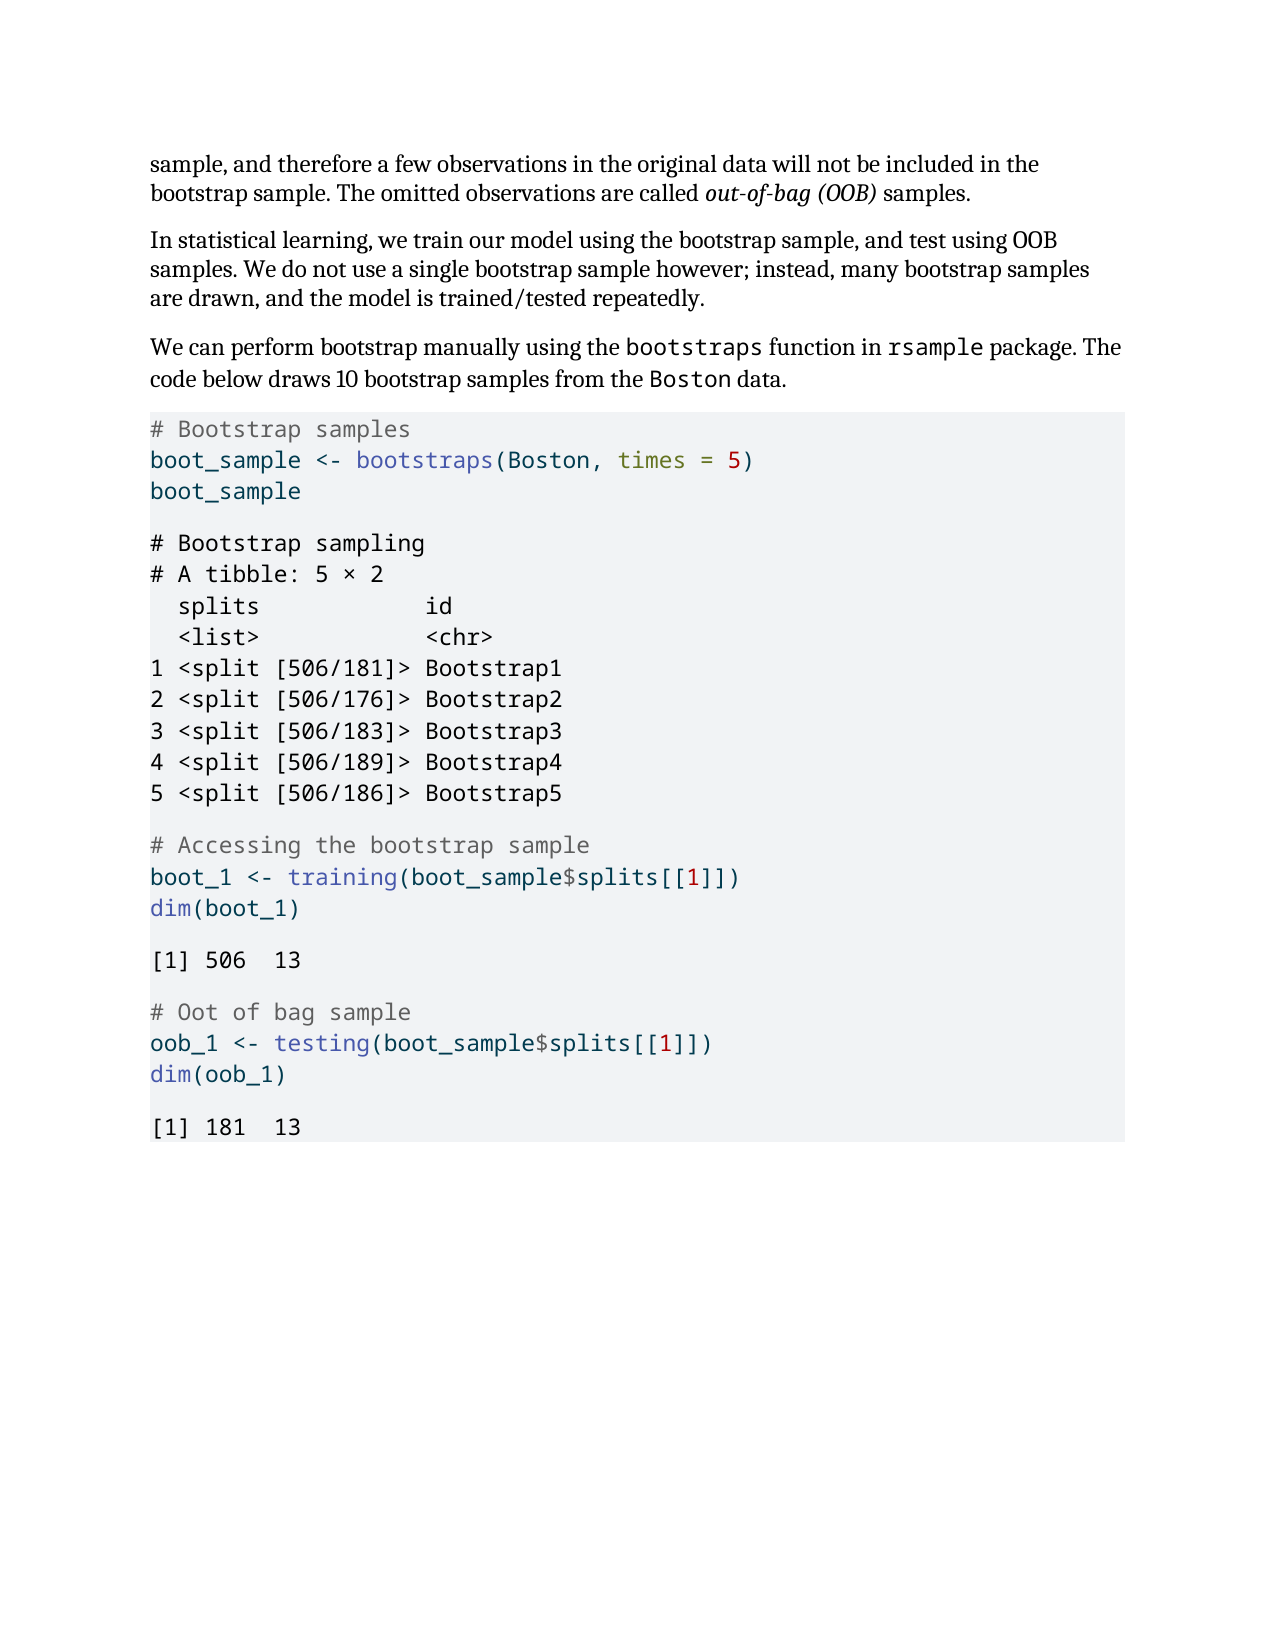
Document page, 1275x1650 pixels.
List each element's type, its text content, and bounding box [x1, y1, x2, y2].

text [1] 181 13 [150, 1110, 1125, 1142]
text # Bootstrap sampling # A tibble: 5 × 2 splits id <list> <chr> 1 <split [506/181]> Bootstrap1 2 <split [506/176]> Bootstrap2 3 <split [506/183]> Bootstrap3 4 <split [506/189]> Bootstrap4 5 <split [506/186]> Bootstrap5 [150, 527, 1125, 808]
text [1] 506 13 [150, 944, 1125, 975]
text # Oot of bag sample oob_1 <- testing(boot_sample$splits[[1]]) dim(oob_1) [287, 996, 1125, 1089]
text # Bootstrap samples boot_sample <- bootstraps(Boston, times = 5) boot_sample [150, 412, 1125, 506]
text In statistical learning, we train our model using the bootstrap sample, and test using OOB samples. We do not use a single bootstrap sample however; instead, many bootstrap samples are drawn, and the model is trained/tested repeatedly. [150, 226, 1125, 312]
text # Accessing the bootstrap sample boot_1 <- training(boot_sample$splits[[1]]) dim(boot_1) [301, 829, 1125, 923]
text We can perform bootstrap manually using the bootstraps function in rsample package. The code below draws 10 bootstrap samples from the Boston data. [150, 331, 1125, 394]
